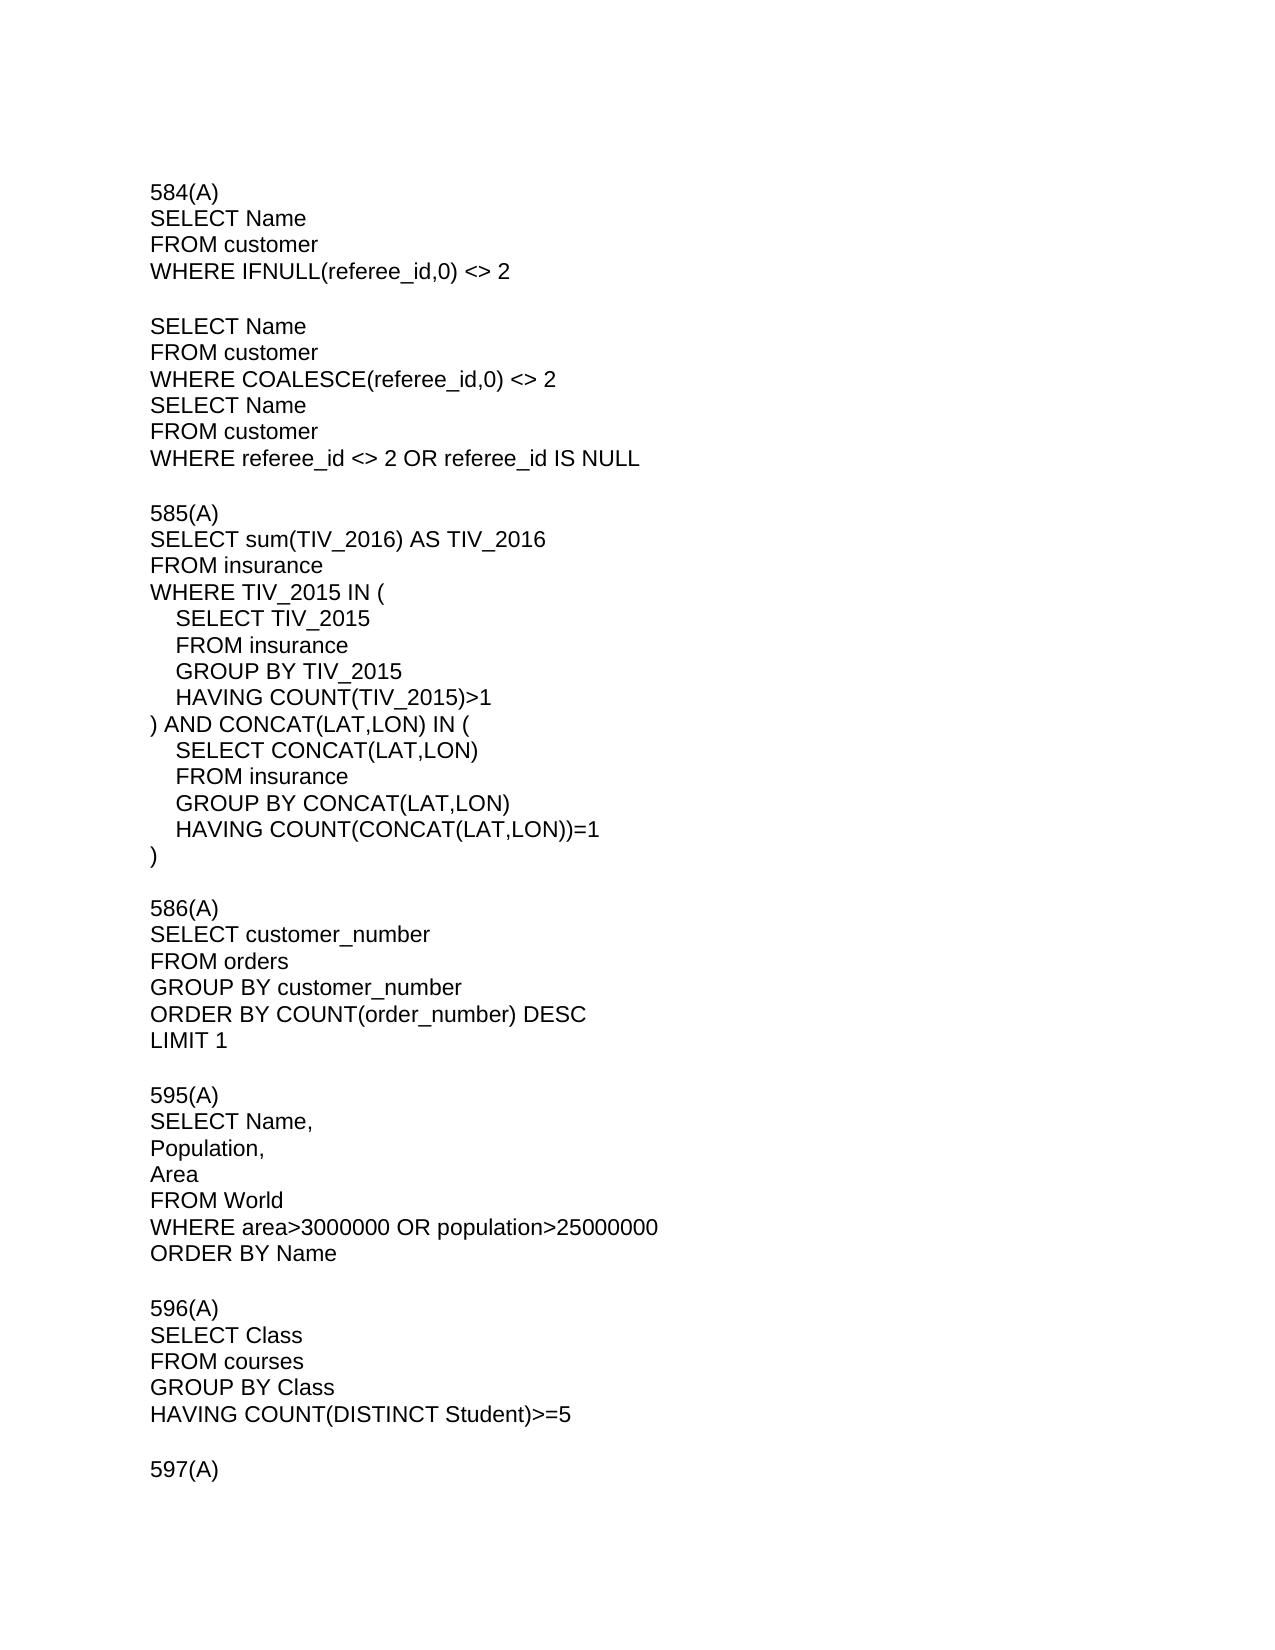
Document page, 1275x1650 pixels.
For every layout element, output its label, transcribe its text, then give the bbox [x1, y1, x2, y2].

text HAVING COUNT(DISTINCT Student)>=5 [150, 1401, 1125, 1427]
text 597(A) [150, 1456, 1125, 1482]
text ORDER BY COUNT(order_number) DESC [150, 1001, 1125, 1027]
text HAVING COUNT(CONCAT(LAT,LON))=1 [150, 816, 1125, 842]
text ORDER BY Name [150, 1240, 1125, 1266]
text SELECT CONCAT(LAT,LON) [150, 737, 1125, 763]
text SELECT Name [150, 205, 1125, 231]
text Area [150, 1161, 1125, 1187]
text WHERE COALESCE(referee_id,0) <> 2 [150, 366, 1125, 392]
text GROUP BY customer_number [150, 974, 1125, 1001]
text 584(A) [150, 179, 1125, 205]
text FROM customer [150, 339, 1125, 366]
text WHERE IFNULL(referee_id,0) <> 2 [150, 258, 1125, 284]
text 586(A) [150, 895, 1125, 921]
text ) [150, 842, 1125, 869]
text FROM insurance [150, 632, 1125, 658]
text SELECT Name [150, 392, 1125, 418]
text FROM customer [150, 418, 1125, 445]
text SELECT Name [150, 313, 1125, 339]
text FROM courses [150, 1348, 1125, 1374]
text FROM World [150, 1187, 1125, 1214]
text 595(A) [150, 1082, 1125, 1108]
text HAVING COUNT(TIV_2015)>1 [150, 684, 1125, 711]
text ) AND CONCAT(LAT,LON) IN ( [150, 711, 1125, 737]
text SELECT Name, [150, 1108, 1125, 1135]
text 596(A) [150, 1295, 1125, 1322]
text FROM orders [150, 948, 1125, 974]
text SELECT Class [150, 1322, 1125, 1348]
text WHERE area>3000000 OR population>25000000 [150, 1214, 1125, 1240]
text GROUP BY Class [150, 1374, 1125, 1401]
text WHERE TIV_2015 IN ( [150, 579, 1125, 605]
text SELECT TIV_2015 [150, 605, 1125, 632]
text FROM insurance [150, 763, 1125, 790]
text SELECT customer_number [150, 921, 1125, 948]
text FROM customer [150, 231, 1125, 258]
text LIMIT 1 [150, 1027, 1125, 1053]
text SELECT sum(TIV_2016) AS TIV_2016 [150, 526, 1125, 552]
text Population, [150, 1135, 1125, 1161]
text FROM insurance [150, 552, 1125, 579]
text WHERE referee_id <> 2 OR referee_id IS NULL [150, 445, 1125, 471]
text GROUP BY TIV_2015 [150, 658, 1125, 684]
text 585(A) [150, 500, 1125, 526]
text GROUP BY CONCAT(LAT,LON) [150, 790, 1125, 816]
